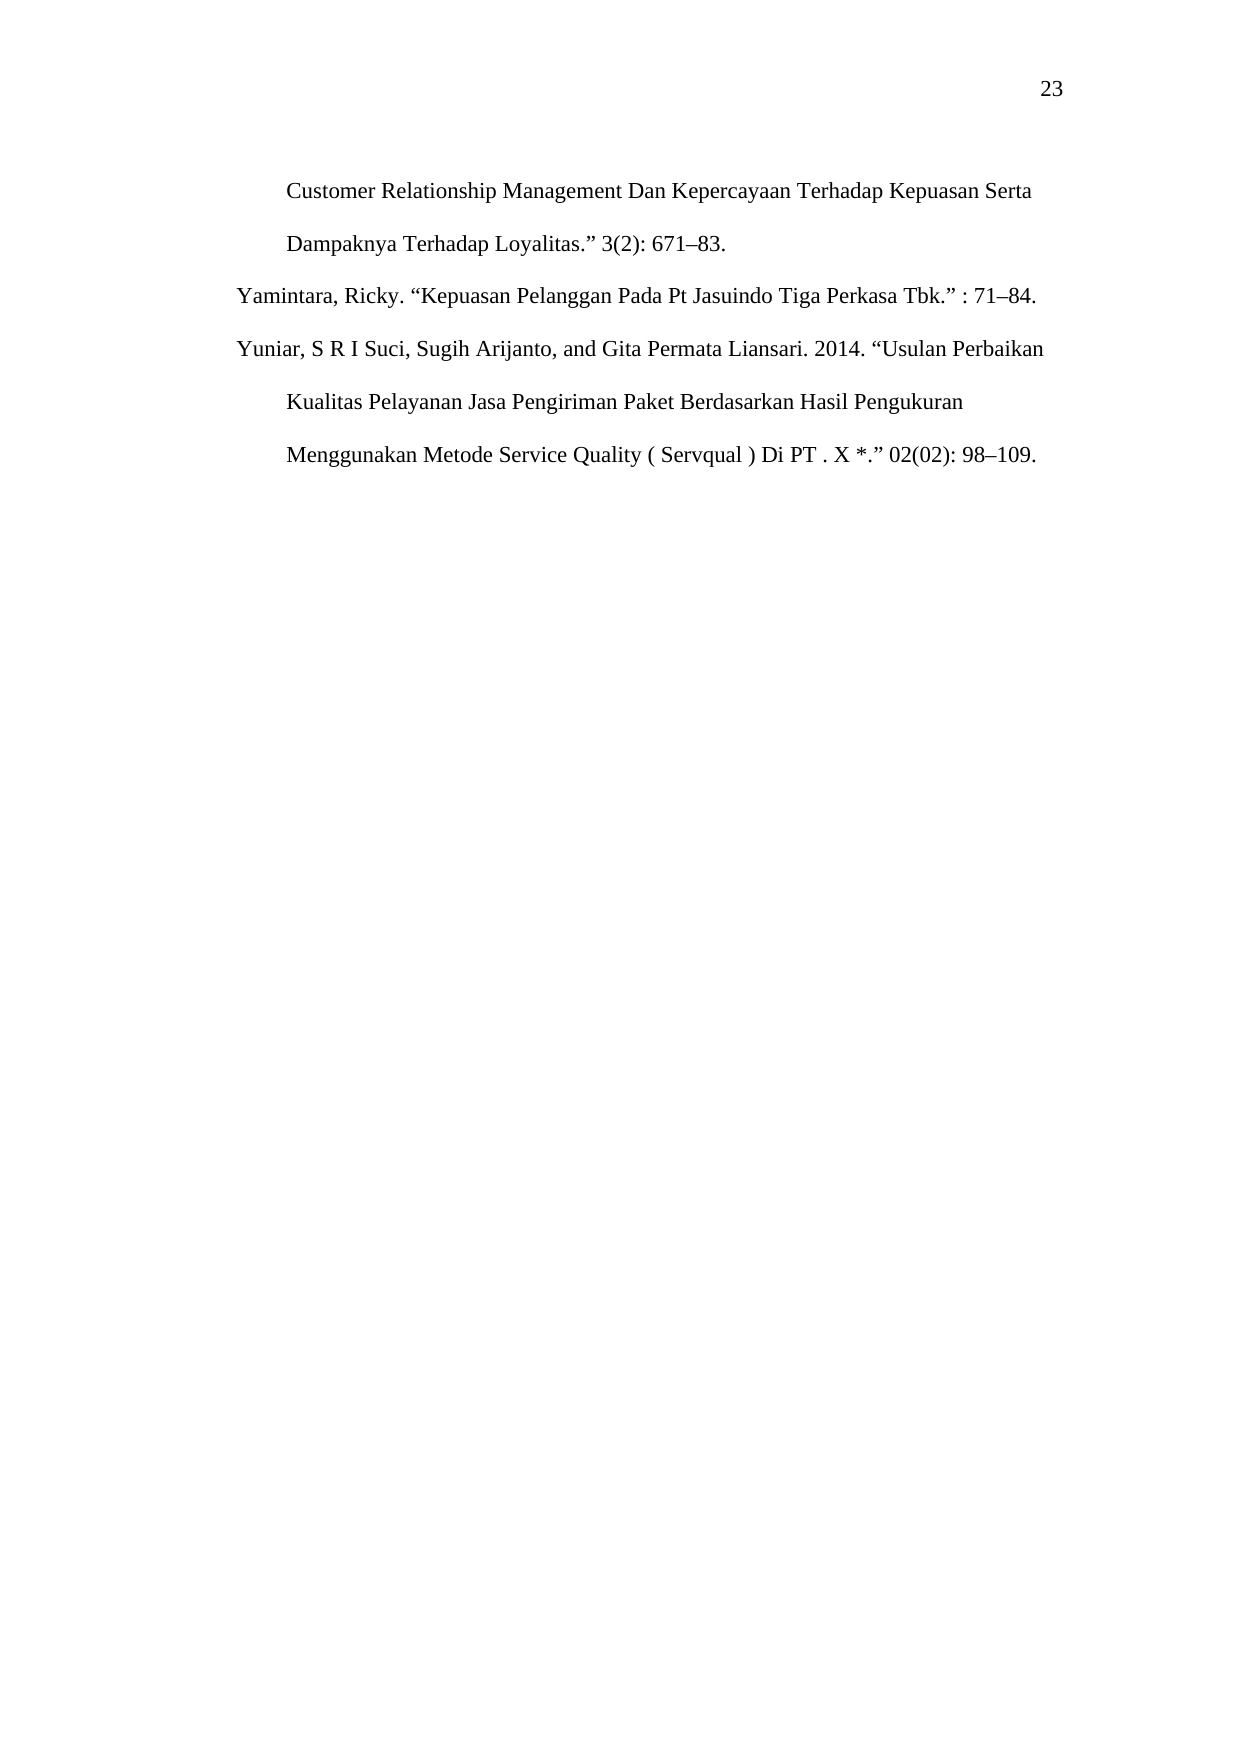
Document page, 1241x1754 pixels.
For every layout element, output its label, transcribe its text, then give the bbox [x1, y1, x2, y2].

text Yuniar, S R I Suci, Sugih Arijanto, and Gita Permata Liansari. 2014. “Usulan Perbaikan Kualitas Pelayanan Jasa Pengiriman Paket Berdasarkan Hasil Pengukuran Menggunakan Metode Service Quality ( Servqual ) Di PT . X *.” 02(02): 98–109. [236, 335, 1063, 467]
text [236, 177, 1063, 256]
text Yamintara, Ricky. “Kepuasan Pelanggan Pada Pt Jasuindo Tiga Perkasa Tbk.” : 71–84. [236, 283, 1063, 309]
